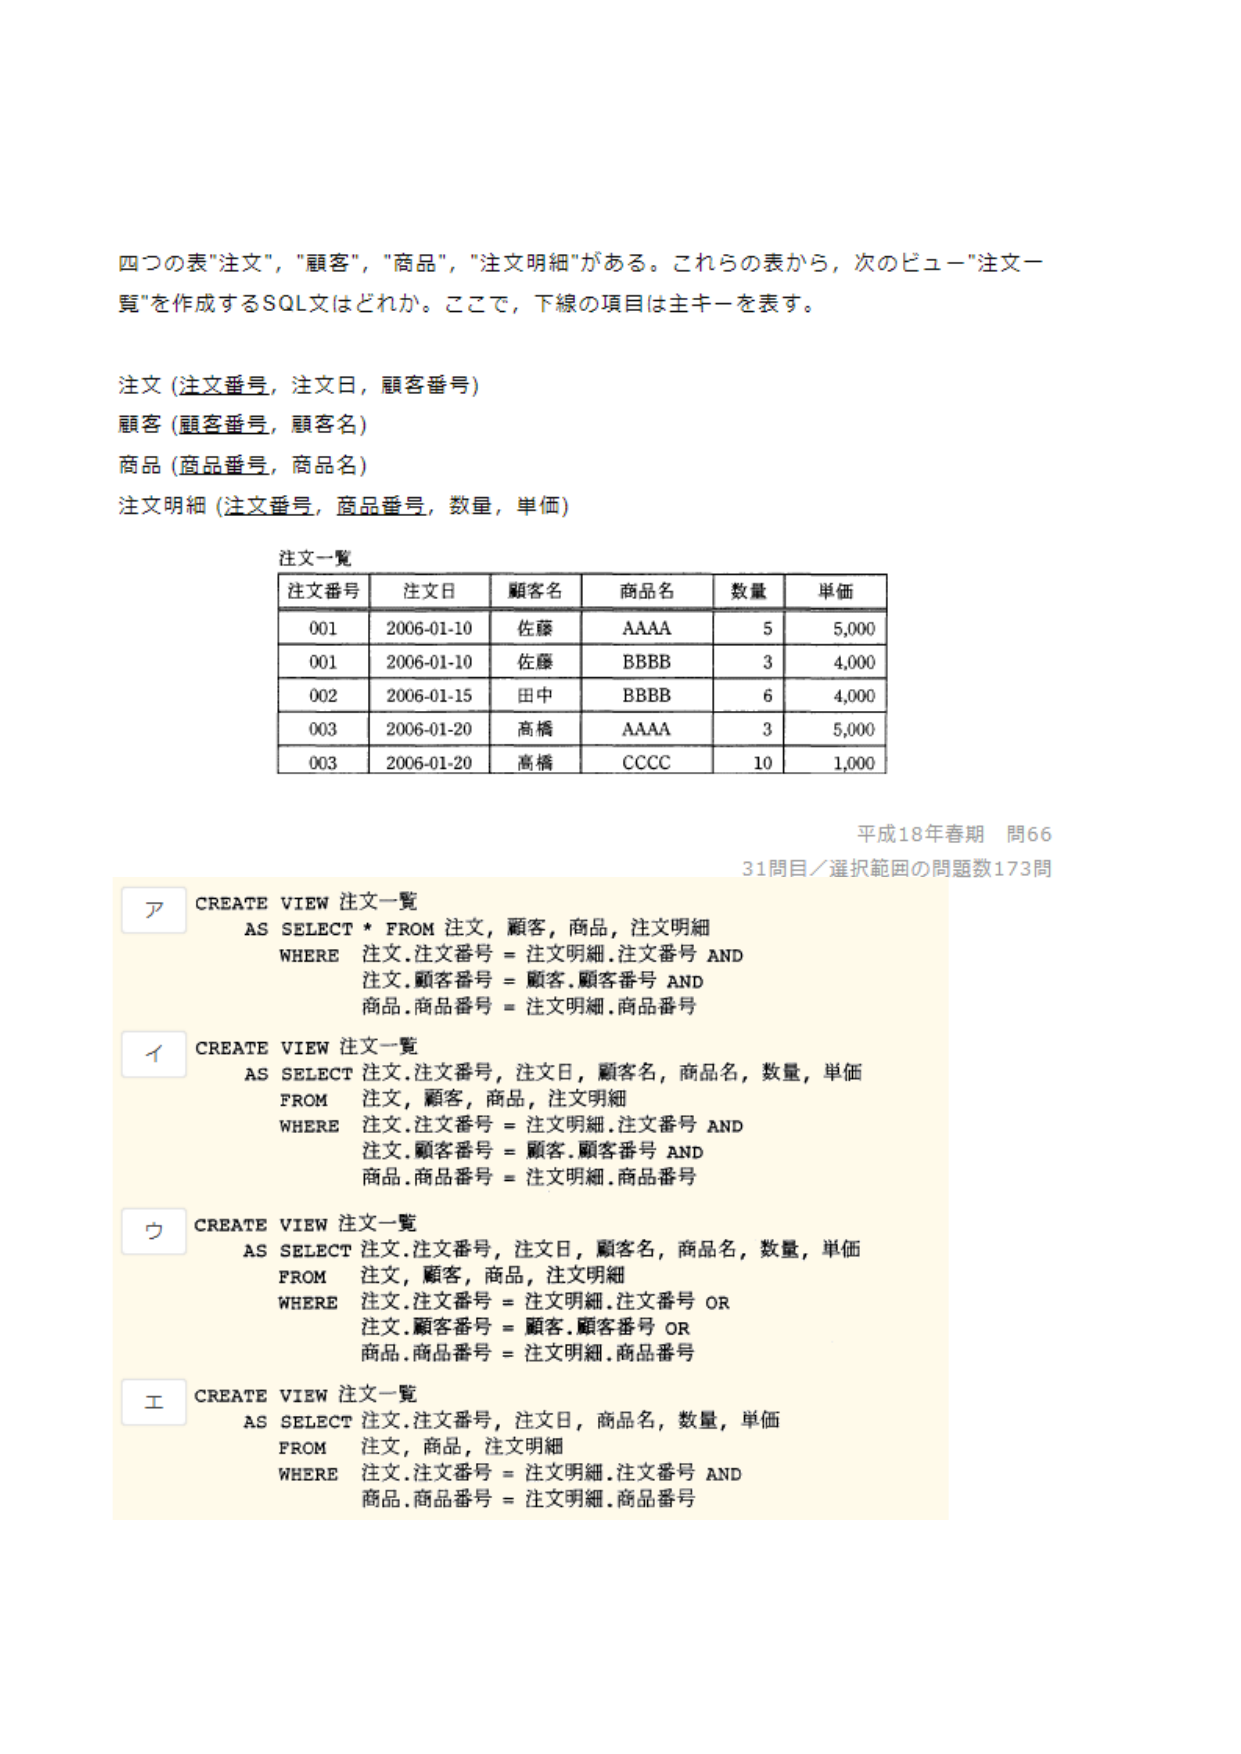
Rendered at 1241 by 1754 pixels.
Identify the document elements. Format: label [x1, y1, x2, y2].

picture [112, 239, 1060, 1520]
